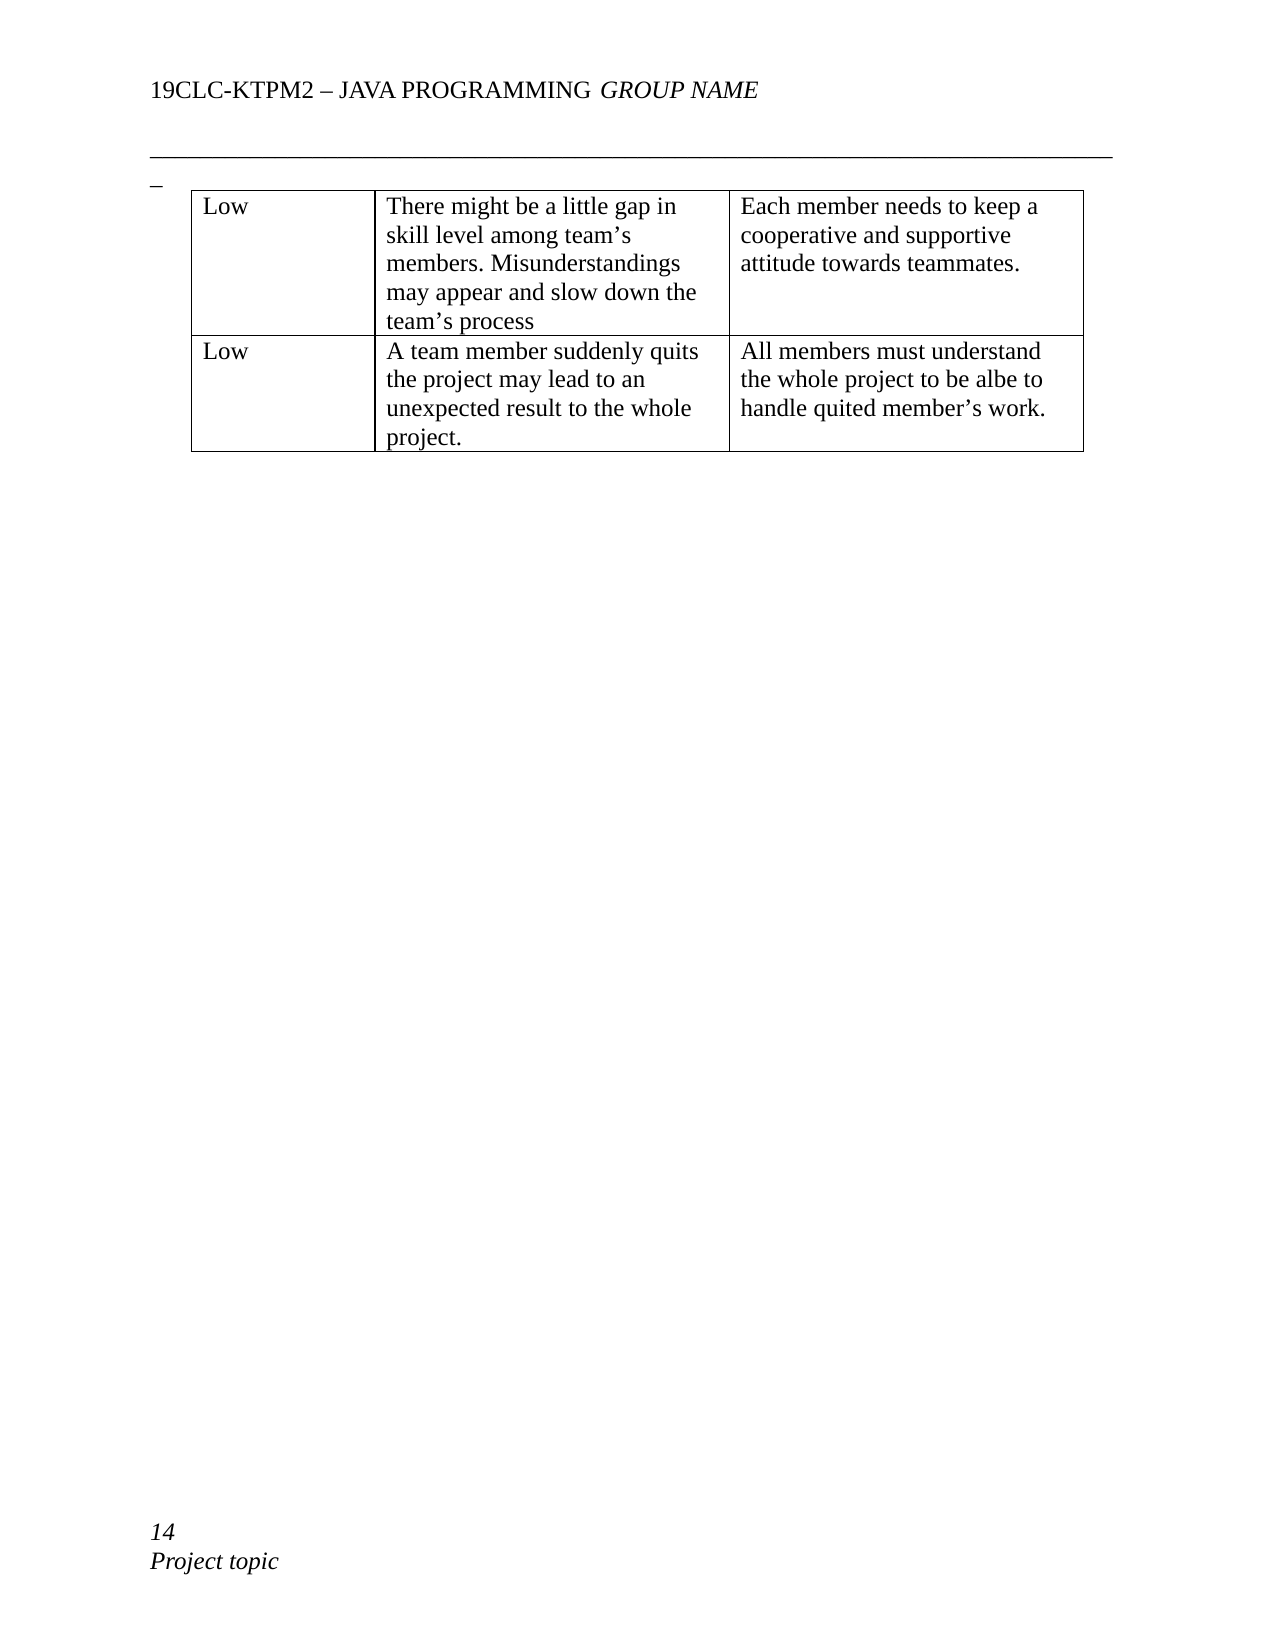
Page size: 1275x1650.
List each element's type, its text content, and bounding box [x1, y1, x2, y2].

table_cell A team member suddenly quits the project may lead to an unexpected result to the whole project. [376, 336, 729, 451]
table_cell There might be a little gap in skill level among team’s members. Misunderstandings may appear and slow down the team’s process [376, 191, 729, 335]
table_cell Each member needs to keep a cooperative and supportive attitude towards teammates. [730, 191, 1083, 335]
table_cell Low [192, 336, 374, 451]
table_cell All members must understand the whole project to be albe to handle quited member’s work. [730, 336, 1083, 451]
table_cell Low [192, 191, 374, 335]
